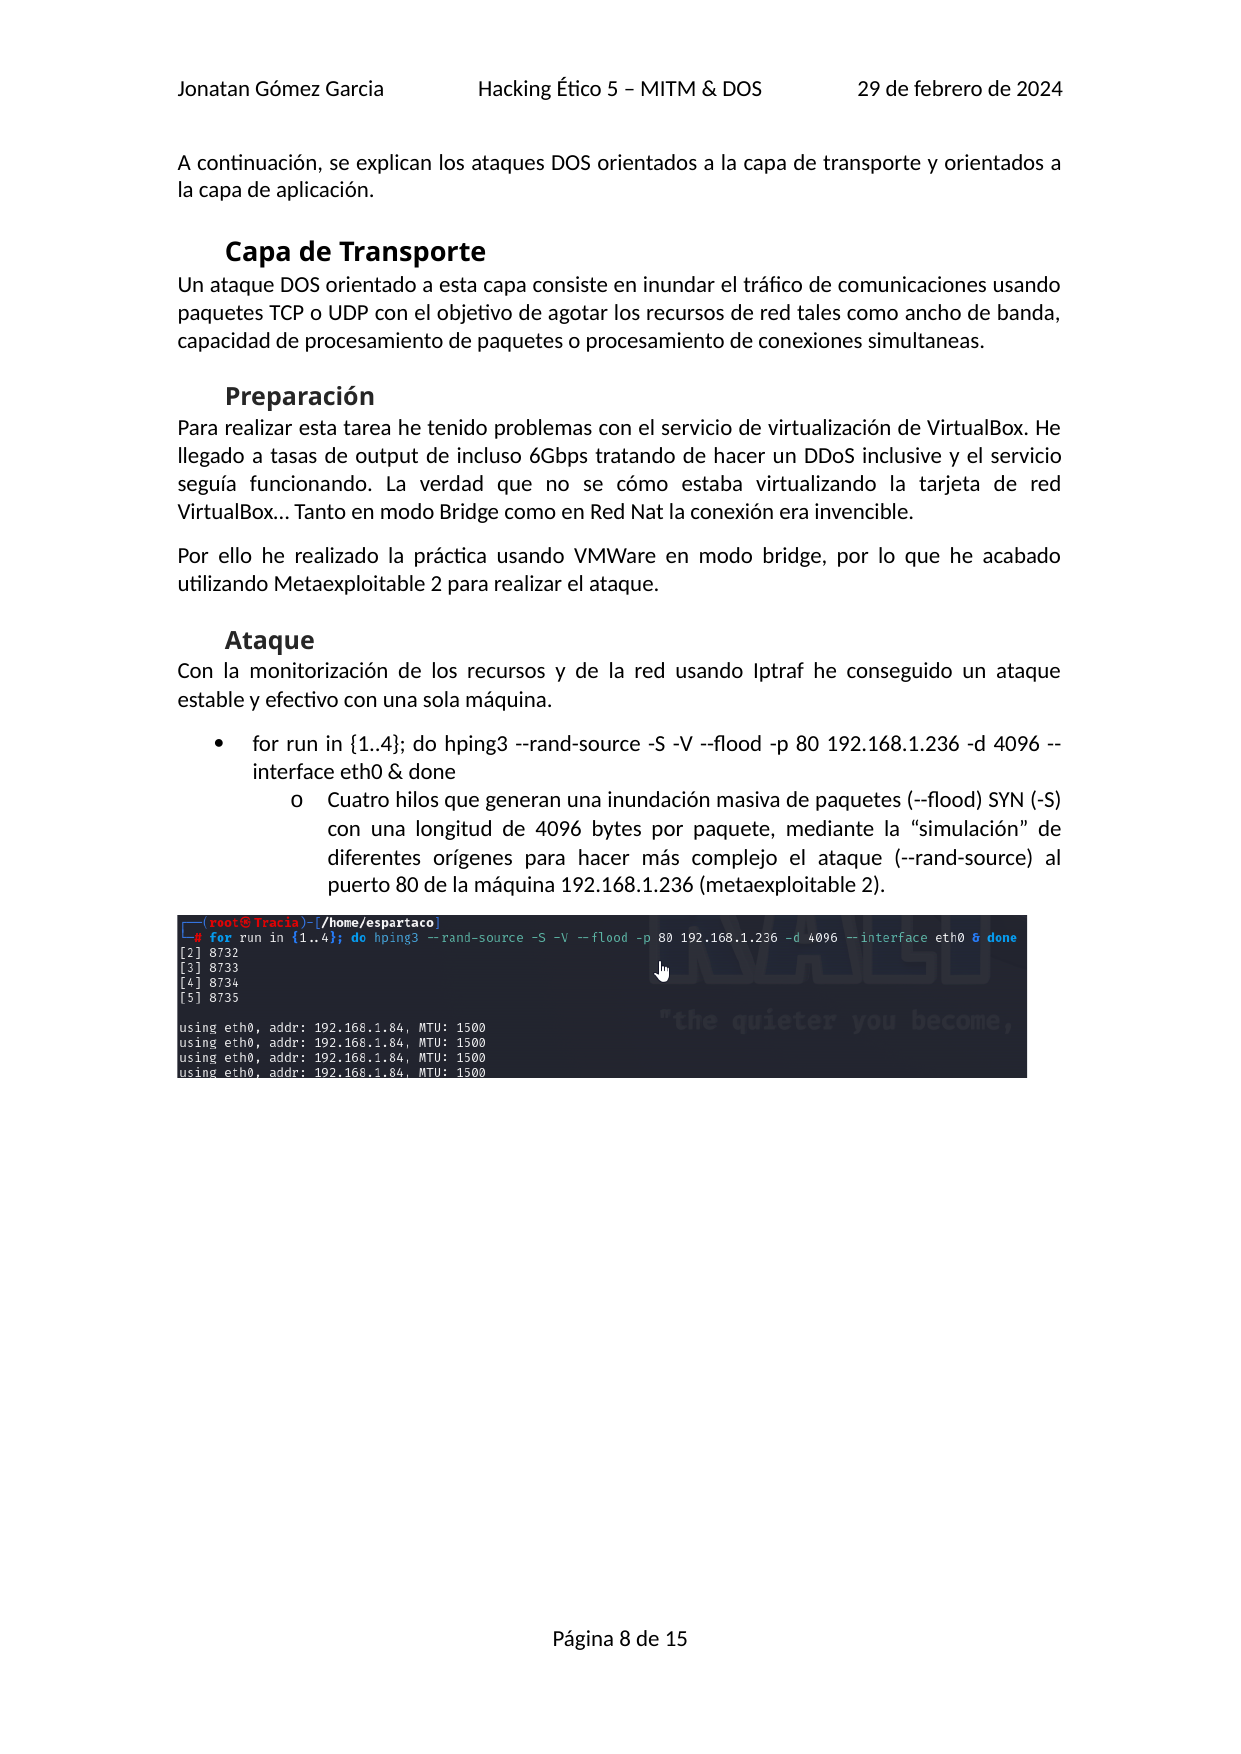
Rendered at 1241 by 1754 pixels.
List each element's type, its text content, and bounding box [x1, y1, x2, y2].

text Un ataque DOS orientado a esta capa consiste en inundar el tráfico de comunicaciones usando paquetes TCP o UDP con el objetivo de agotar los recursos de red tales como ancho de banda, capacidad de procesamiento de paquetes o procesamiento de conexiones simultaneas. [177, 270, 1063, 354]
text A continuación, se explican los ataques DOS orientados a la capa de transporte y orientados a la capa de aplicación. [177, 148, 1063, 204]
text Por ello he realizado la práctica usando VMWare en modo bridge, por lo que he acabado utilizando Metaexploitable 2 para realizar el ataque. [177, 542, 1063, 598]
subtitle Capa de Transporte [224, 233, 1063, 270]
text Con la monitorización de los recursos y de la red usando Iptraf he conseguido un ataque estable y efectivo con una sola máquina. [177, 657, 1063, 713]
subtitle Ataque [224, 623, 1063, 657]
text Para realizar esta tarea he tenido problemas con el servicio de virtualización de VirtualBox. He llegado a tasas de output de incluso 6Gbps tratando de hacer un DDoS inclusive y el servicio seguía funcionando. La verdad que no se cómo estaba virtualizando la tarjeta de red VirtualBox… Tanto en modo Bridge como en Red Nat la conexión era invencible. [177, 413, 1063, 525]
subtitle Preparación [224, 379, 1063, 413]
picture [177, 915, 1028, 1078]
list for run in {1..4}; do hping3 --rand-source -S -V --flood -p 80 192.168.1.236 -d 4096 --interface eth0 & done [215, 729, 1063, 785]
list Cuatro hilos que generan una inundación masiva de paquetes (--flood) SYN (-S) con una longitud de 4096 bytes por paquete, mediante la “simulación” de diferentes orígenes para hacer más complejo el ataque (--rand-source) al puerto 80 de la máquina 192.168.1.236 (metaexploitable 2). [290, 785, 1063, 899]
